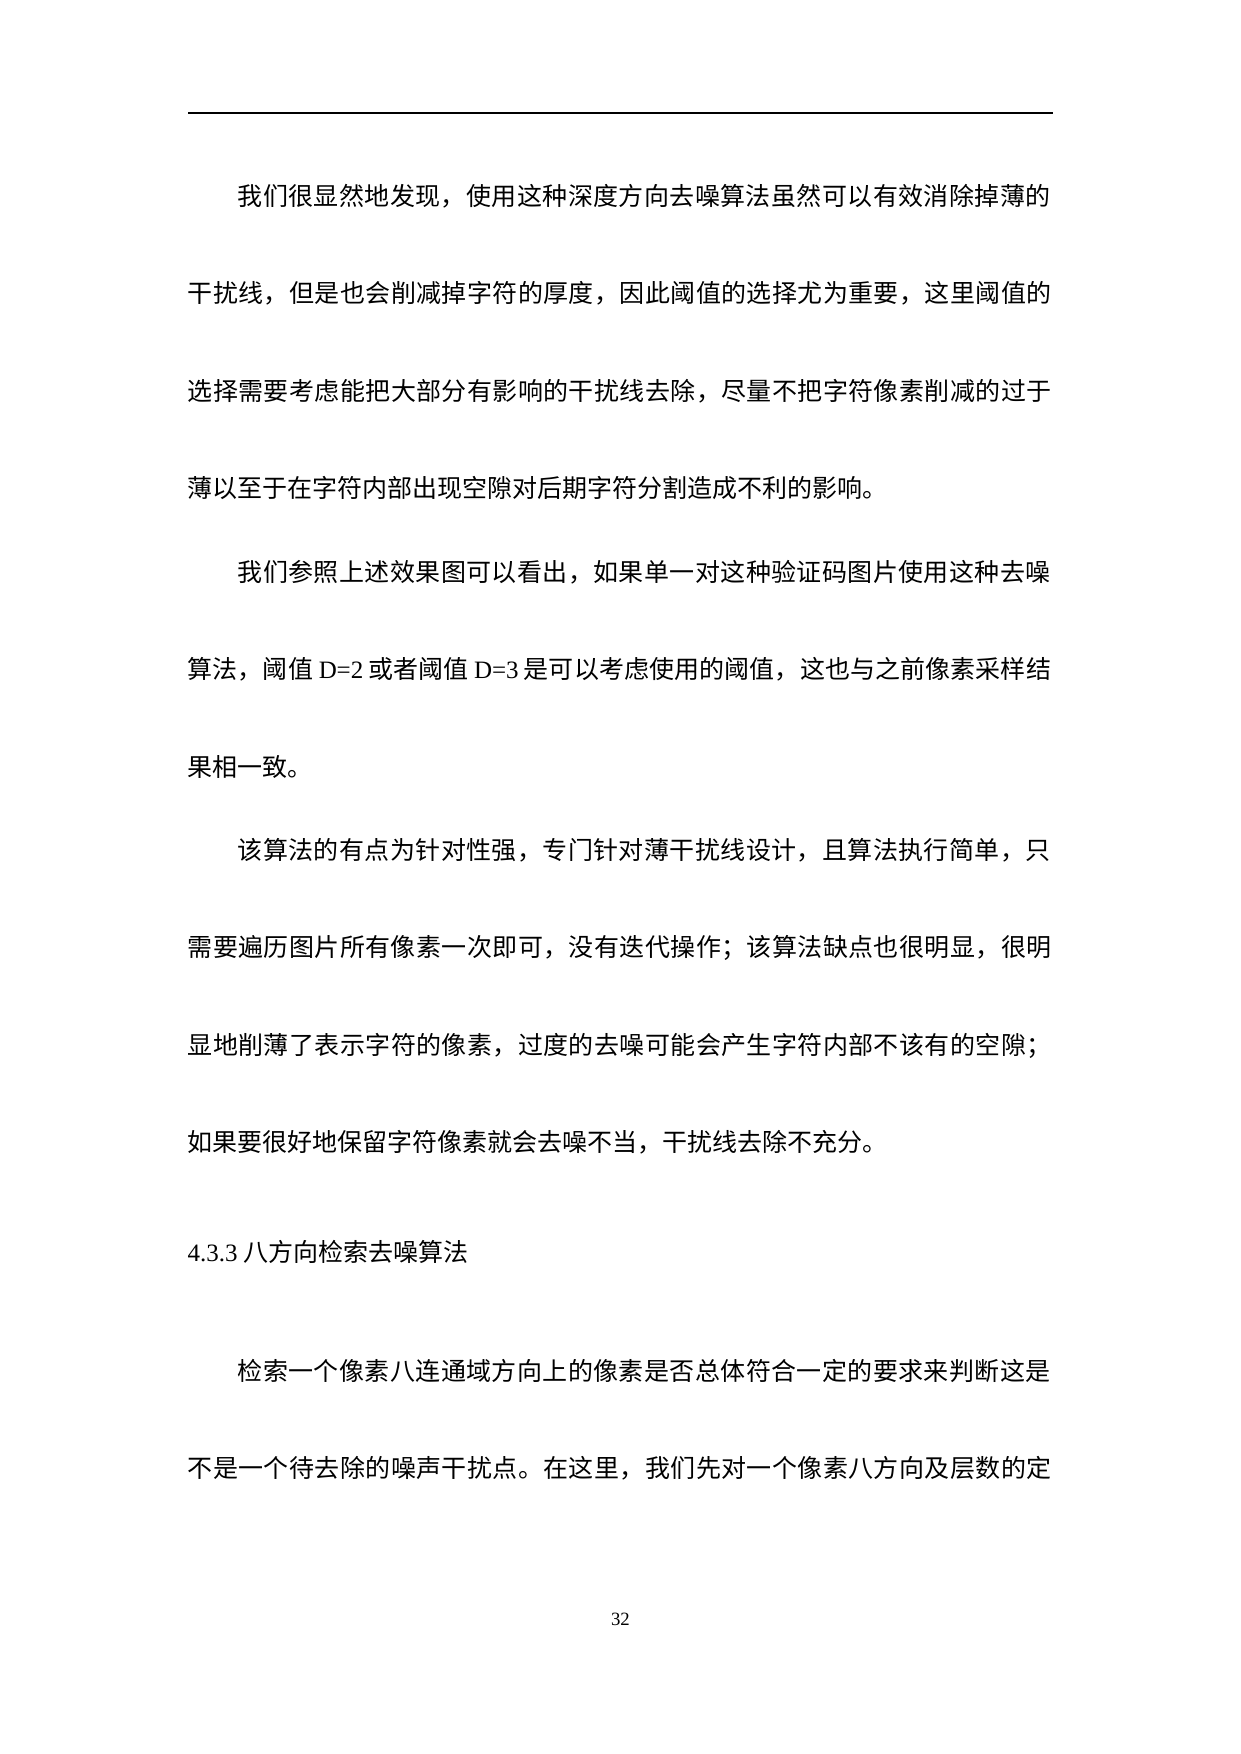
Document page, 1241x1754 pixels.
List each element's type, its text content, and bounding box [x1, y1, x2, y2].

text 该算法的有点为针对性强，专门针对薄干扰线设计，且算法执行简单，只需要遍历图片所有像素一次即可，没有迭代操作；该算法缺点也很明显，很明显地削薄了表示字符的像素，过度的去噪可能会产生字符内部不该有的空隙；如果要很好地保留字符像素就会去噪不当，干扰线去除不充分。 [187, 816, 1053, 1173]
text 我们很显然地发现，使用这种深度方向去噪算法虽然可以有效消除掉薄的干扰线，但是也会削减掉字符的厚度，因此阈值的选择尤为重要，这里阈值的选择需要考虑能把大部分有影响的干扰线去除，尽量不把字符像素削减的过于薄以至于在字符内部出现空隙对后期字符分割造成不利的影响。 [187, 162, 1053, 519]
subtitle 4.3.3 八方向检索去噪算法 [187, 1218, 1053, 1283]
text 我们参照上述效果图可以看出，如果单一对这种验证码图片使用这种去噪算法，阈值D=2或者阈值D=3是可以考虑使用的阈值，这也与之前像素采样结果相一致。 [187, 538, 1053, 798]
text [187, 1337, 1053, 1499]
